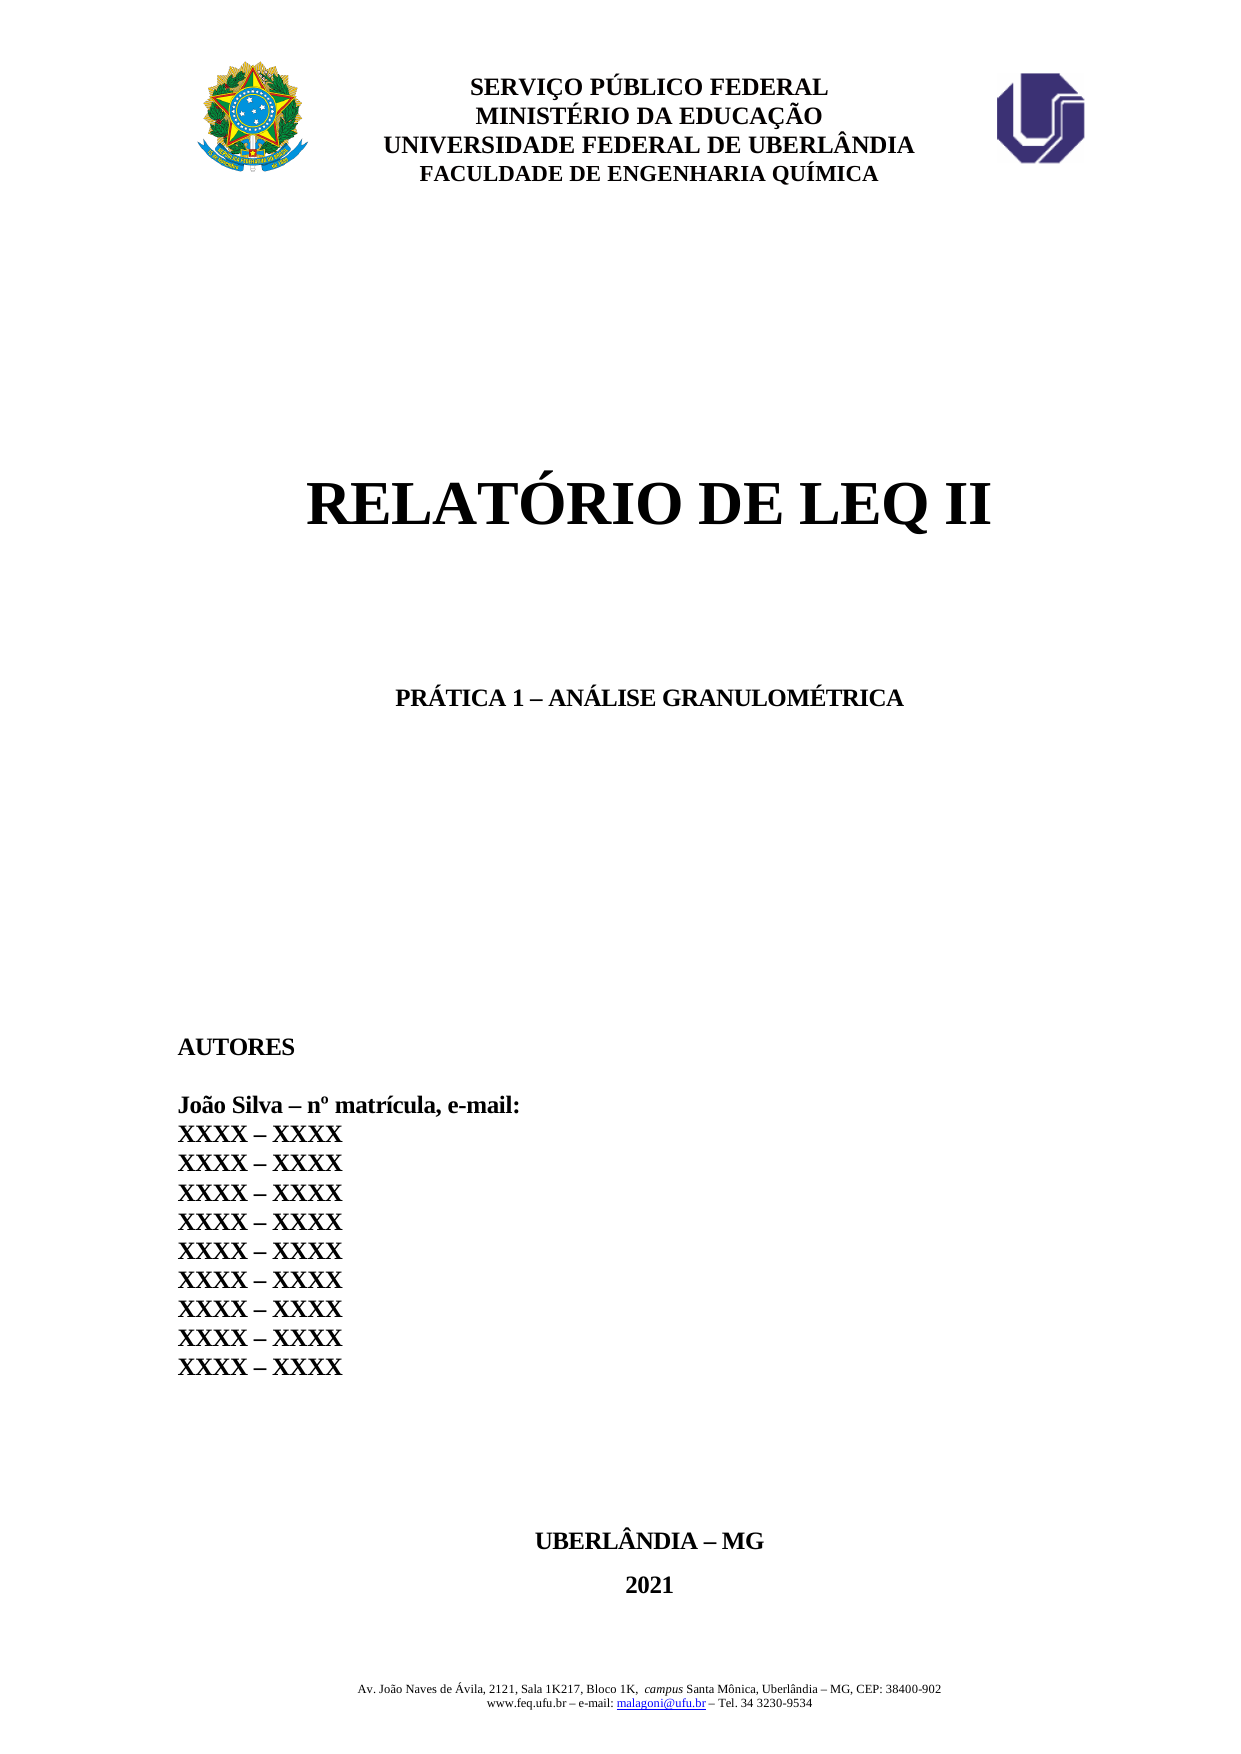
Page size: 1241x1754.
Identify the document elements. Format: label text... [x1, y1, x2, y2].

text XXXX – XXXX [177, 1206, 1122, 1236]
text UBERLÂNDIA – MG [177, 1526, 1122, 1555]
text XXXX – XXXX [177, 1236, 1122, 1264]
text 2021 [177, 1570, 1122, 1599]
text XXXX – XXXX [177, 1148, 1122, 1177]
text AUTORES [177, 1032, 1122, 1061]
text XXXX – XXXX [177, 1323, 1122, 1352]
picture [193, 58, 312, 175]
text XXXX – XXXX [177, 1119, 1122, 1148]
text XXXX – XXXX [177, 1294, 1122, 1323]
text XXXX – XXXX [177, 1177, 1122, 1206]
text XXXX – XXXX [177, 1264, 1122, 1294]
text PRÁTICA 1 – ANÁLISE GRANULOMÉTRICA [177, 683, 1122, 712]
text XXXX – XXXX [177, 1352, 1122, 1381]
text RELATÓRIO DE LEQ II [177, 467, 1122, 538]
text João Silva – nº matrícula, e-mail: [177, 1090, 1122, 1119]
